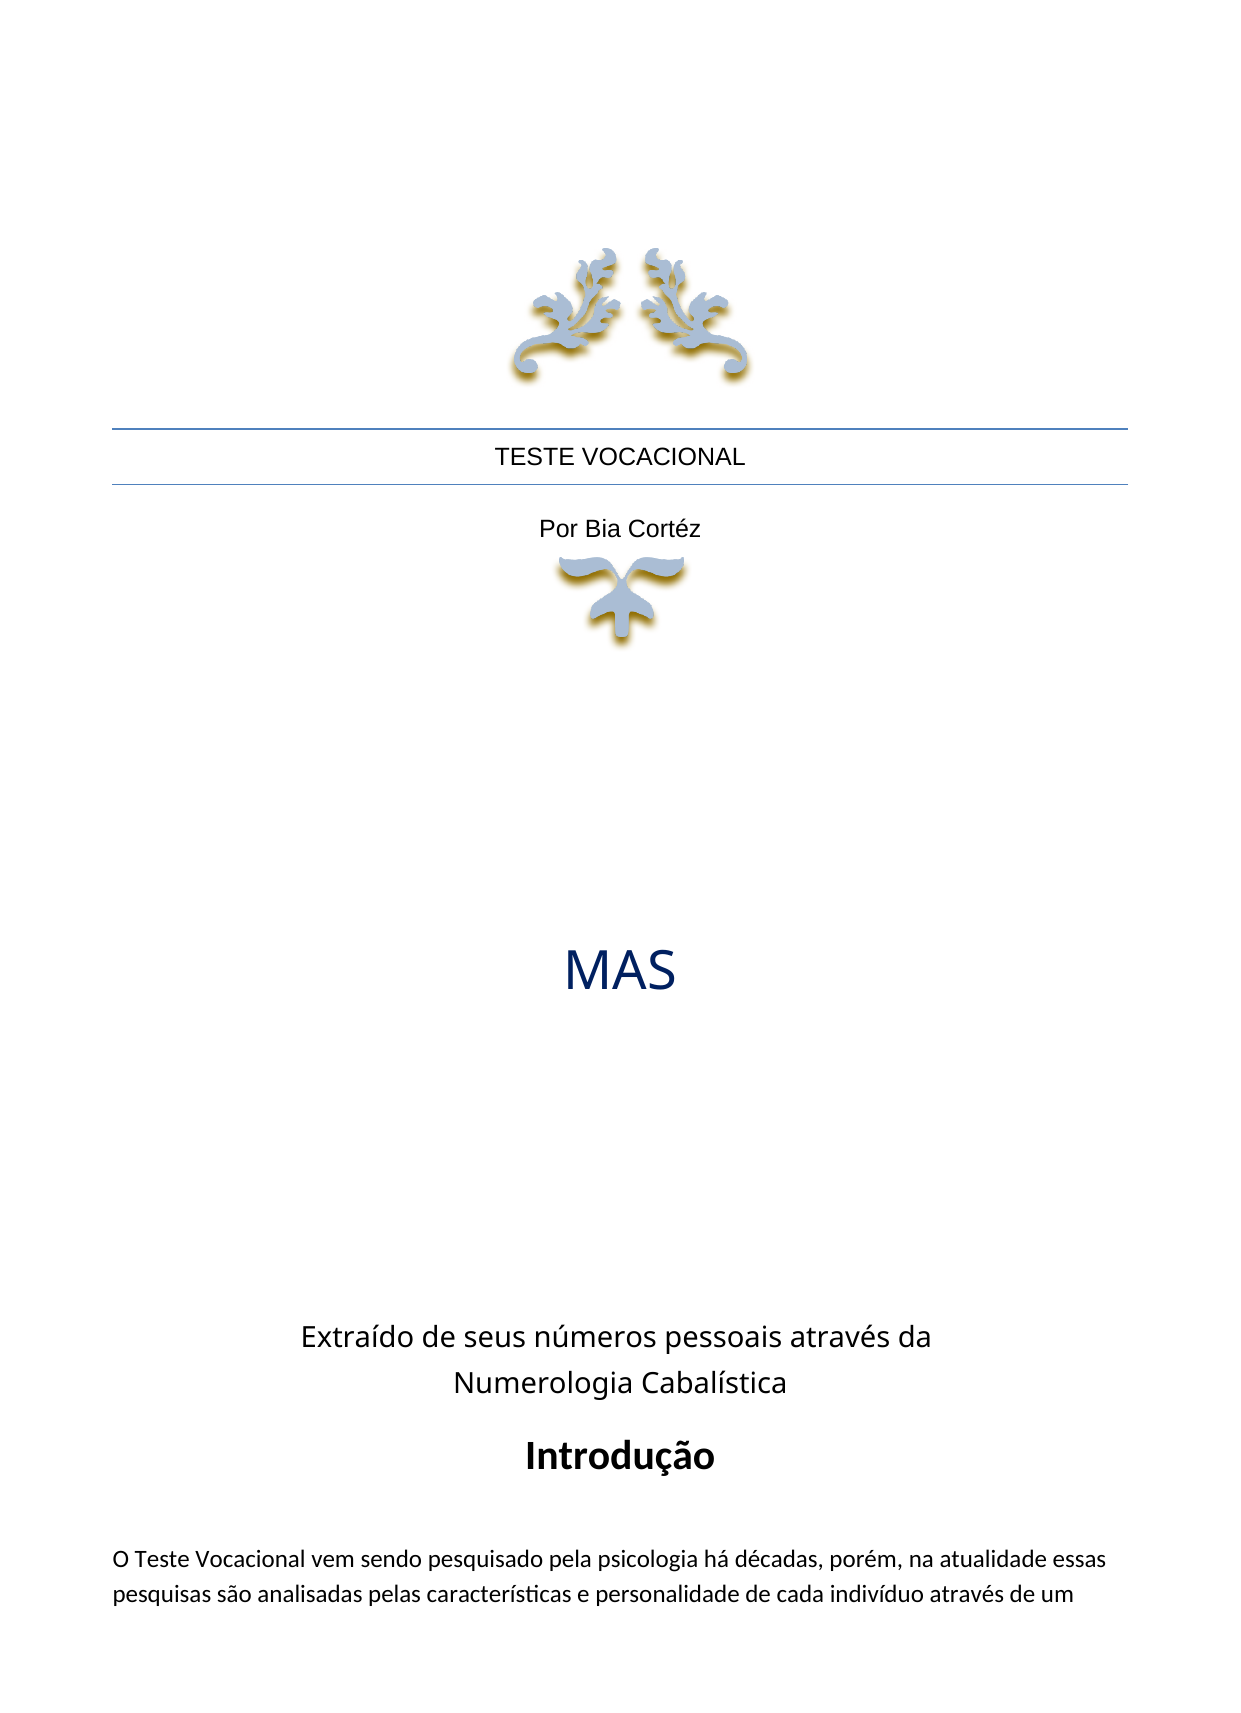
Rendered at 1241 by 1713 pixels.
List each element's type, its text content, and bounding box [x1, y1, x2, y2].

text . [112, 249, 1128, 403]
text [112, 1508, 1128, 1608]
text MAS [112, 821, 1128, 1005]
text Extraído de seus números pessoais através da Numerologia Cabalística [112, 1142, 1128, 1402]
text Introdução [112, 1429, 1128, 1479]
